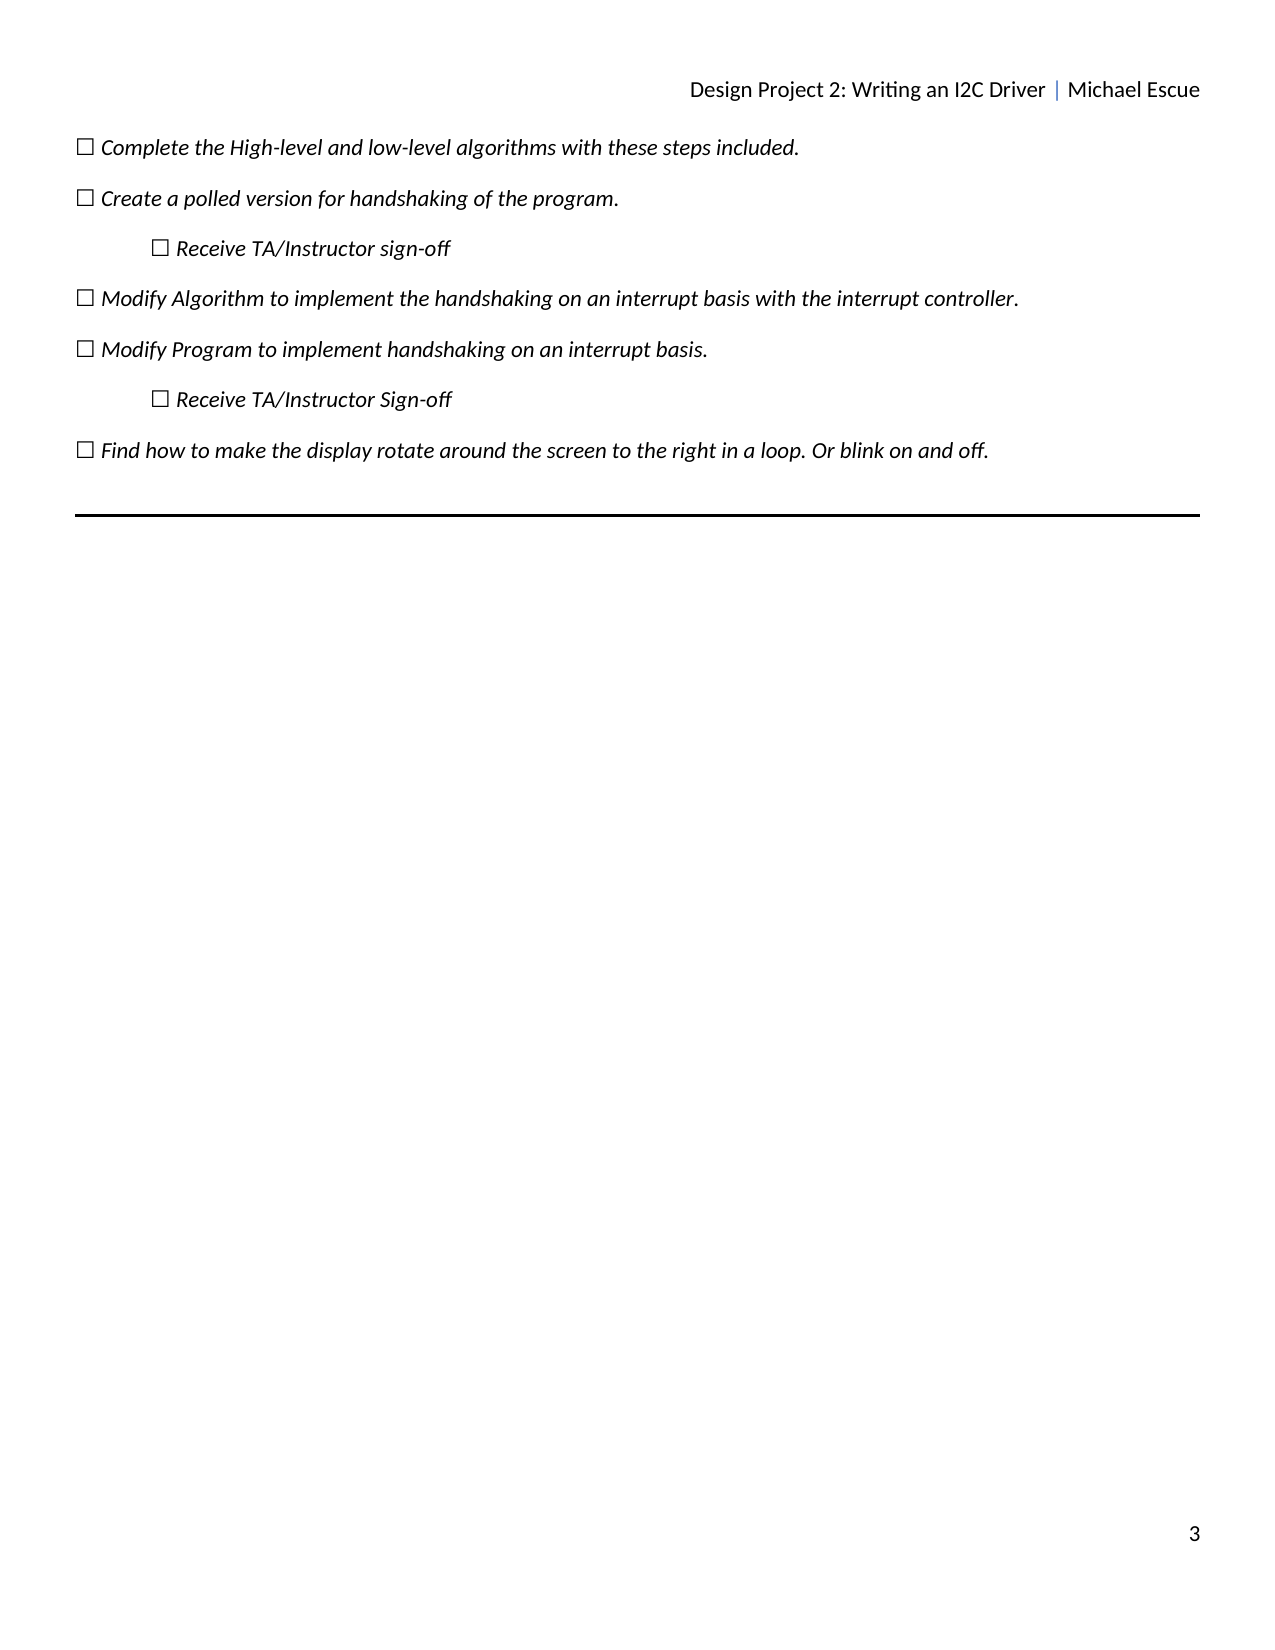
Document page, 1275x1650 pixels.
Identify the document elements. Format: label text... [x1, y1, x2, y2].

text Receive TA/Instructor Sign-off [75, 383, 1200, 414]
text Complete the High-level and low-level algorithms with these steps included. [75, 131, 1200, 162]
text Create a polled version for handshaking of the program. [75, 181, 1200, 213]
text Modify Algorithm to implement the handshaking on an interrupt basis with the interrupt controller. [75, 282, 1200, 313]
text Modify Program to implement handshaking on an interrupt basis. [75, 333, 1200, 364]
text Find how to make the display rotate around the screen to the right in a loop. Or blink on and off. [75, 433, 1200, 465]
text Receive TA/Instructor sign-off [75, 232, 1200, 263]
